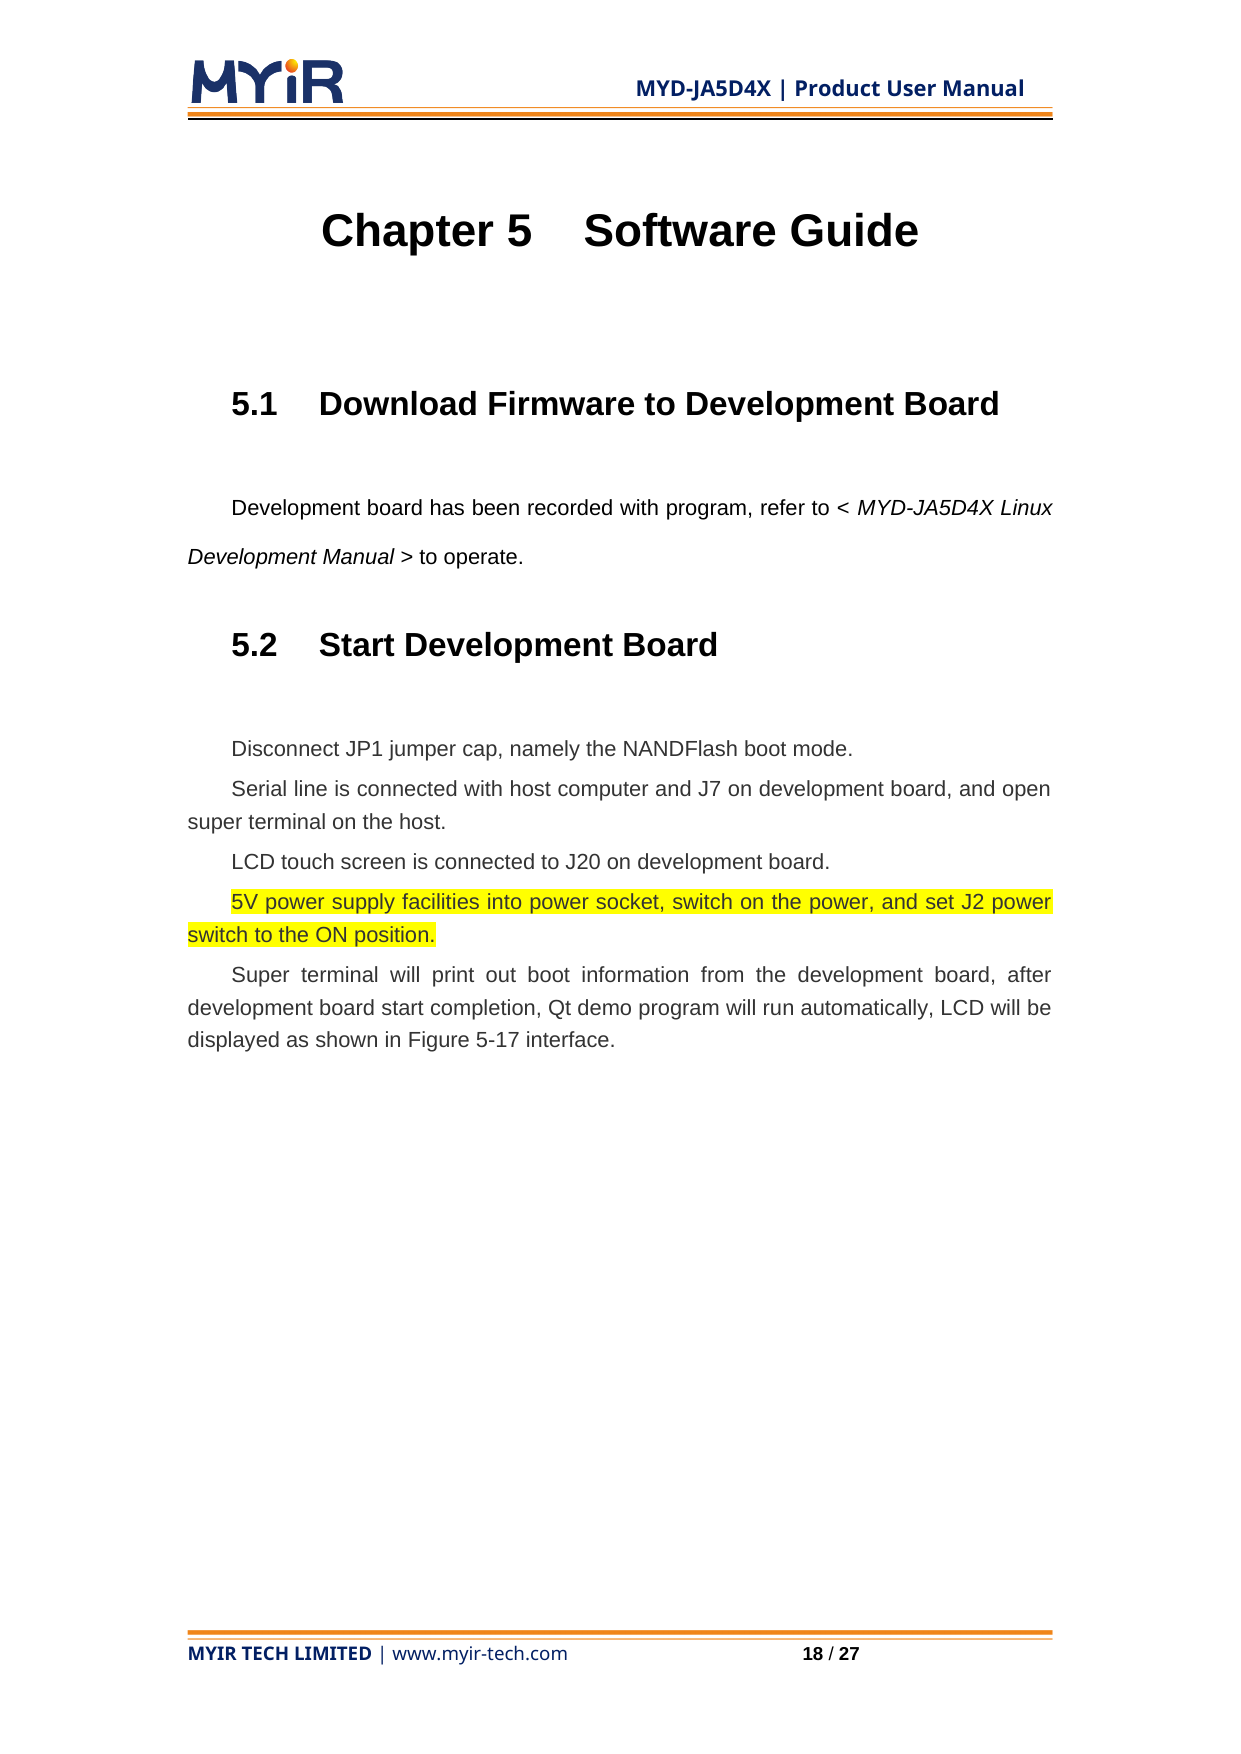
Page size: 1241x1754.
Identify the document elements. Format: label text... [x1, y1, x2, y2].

subtitle Download Firmware to Development Board [231, 371, 1053, 436]
picture [187, 59, 1053, 117]
subtitle Software Guide [187, 197, 1053, 262]
text 5V power supply facilities into power socket, switch on the power, and set J2 power switch to the ON position. [187, 886, 1053, 951]
text LCD touch screen is connected to J20 on development board. [187, 845, 1053, 878]
picture [187, 1630, 1053, 1640]
text Serial line is connected with host computer and J7 on development board, and open super terminal on the host. [187, 772, 1053, 837]
text Disconnect JP1 jumper cap, namely the NANDFlash boot mode. [187, 732, 1053, 765]
subtitle Start Development Board [231, 612, 1053, 677]
text Development board has been recorded with program, refer to < MYD-JA5D4X Linux Development Manual > to operate. [187, 491, 1053, 572]
